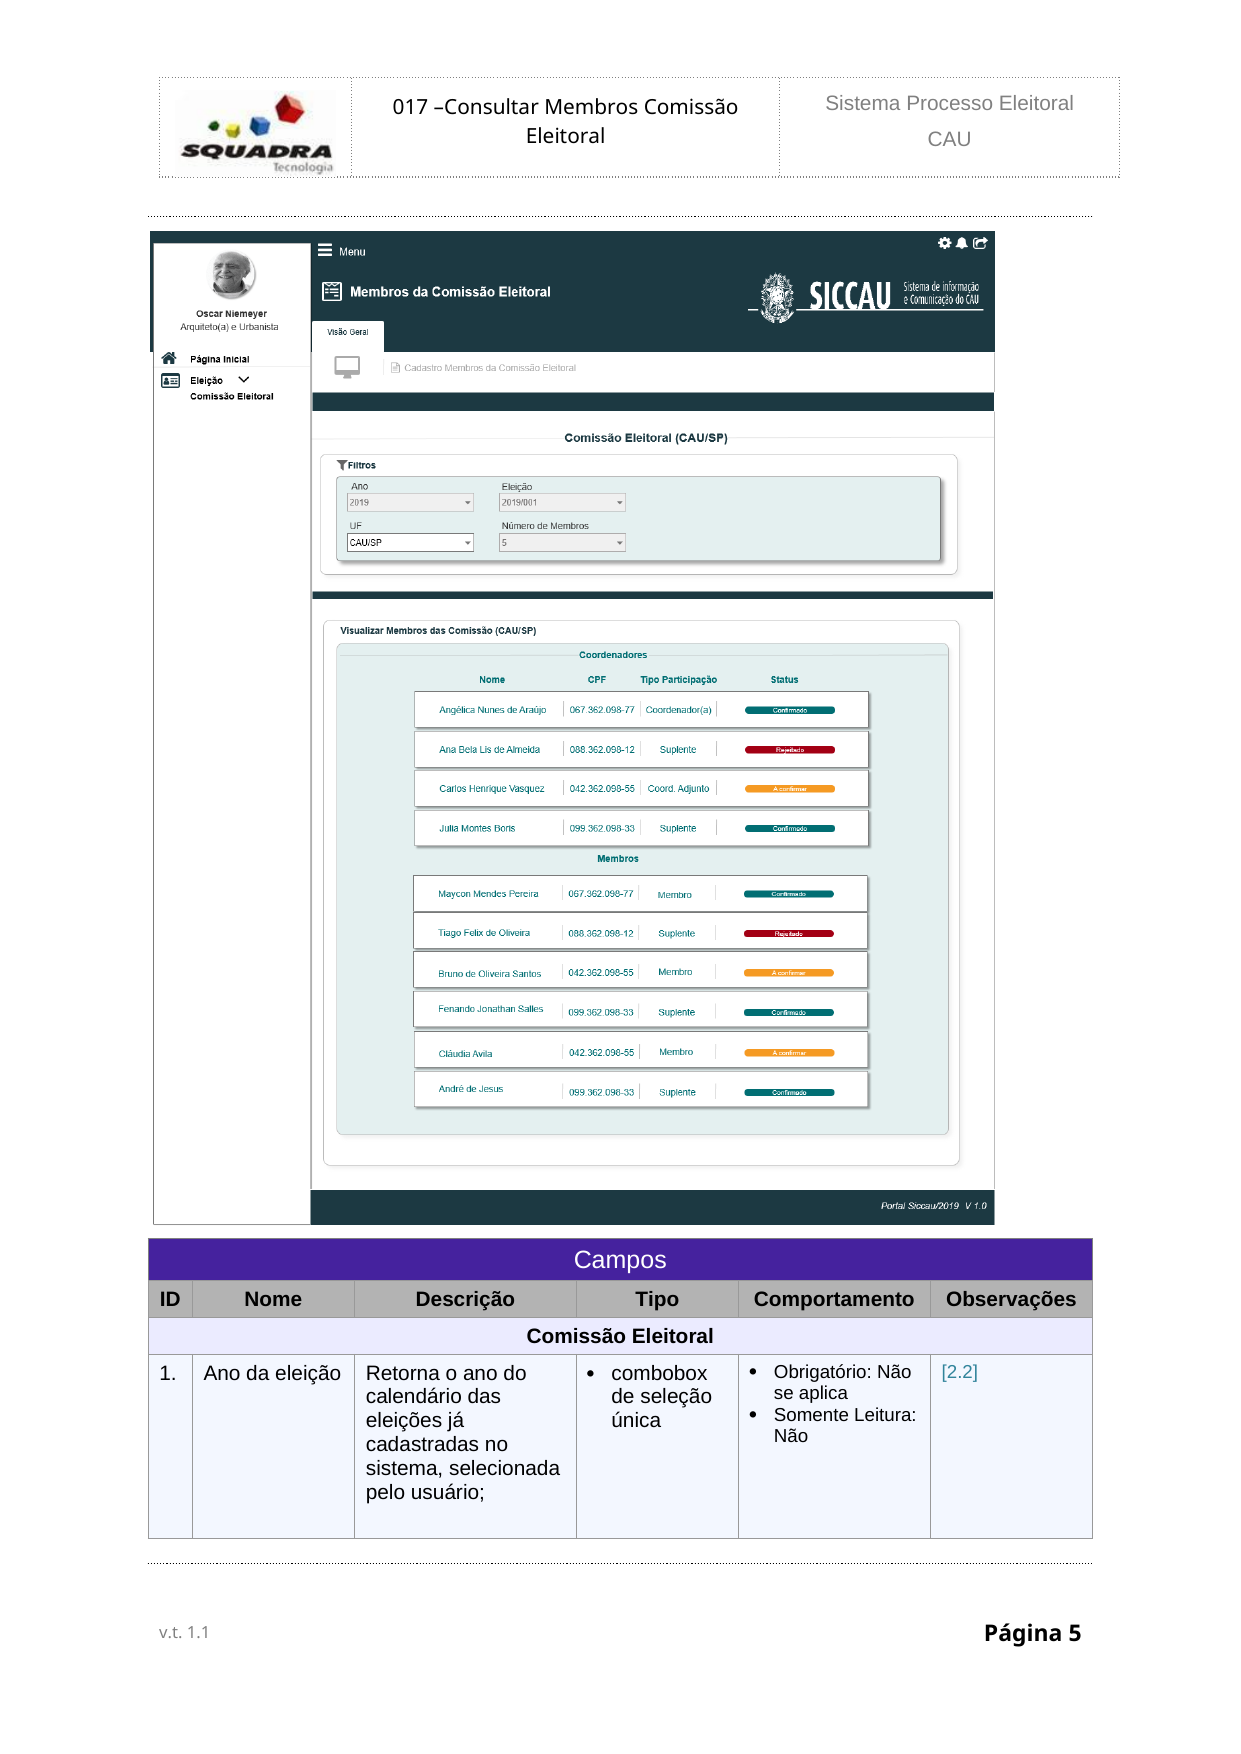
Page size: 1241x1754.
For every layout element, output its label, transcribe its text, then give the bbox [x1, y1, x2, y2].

table_cell combobox de seleção única [577, 1355, 738, 1538]
table_cell Nome [193, 1281, 354, 1317]
table_cell [2.2] [931, 1355, 1092, 1538]
table_cell Descrição [355, 1281, 576, 1317]
table_cell Tipo [577, 1281, 738, 1317]
picture [175, 90, 336, 177]
table_cell Ano da eleição [193, 1355, 354, 1538]
picture [147, 229, 1008, 1226]
table_cell Retorna o ano do calendário das eleições já cadastradas no sistema, selecionada pelo usuário; [355, 1355, 576, 1538]
table_cell ID [149, 1281, 192, 1317]
table_cell Comportamento [739, 1281, 930, 1317]
table_header Campos [149, 1239, 1092, 1280]
table_cell Obrigatório: Não se aplica Somente Leitura: Não [739, 1355, 930, 1538]
table_cell [149, 1355, 192, 1538]
table_cell Comissão Eleitoral [149, 1318, 1092, 1354]
table_cell Observações [931, 1281, 1092, 1317]
